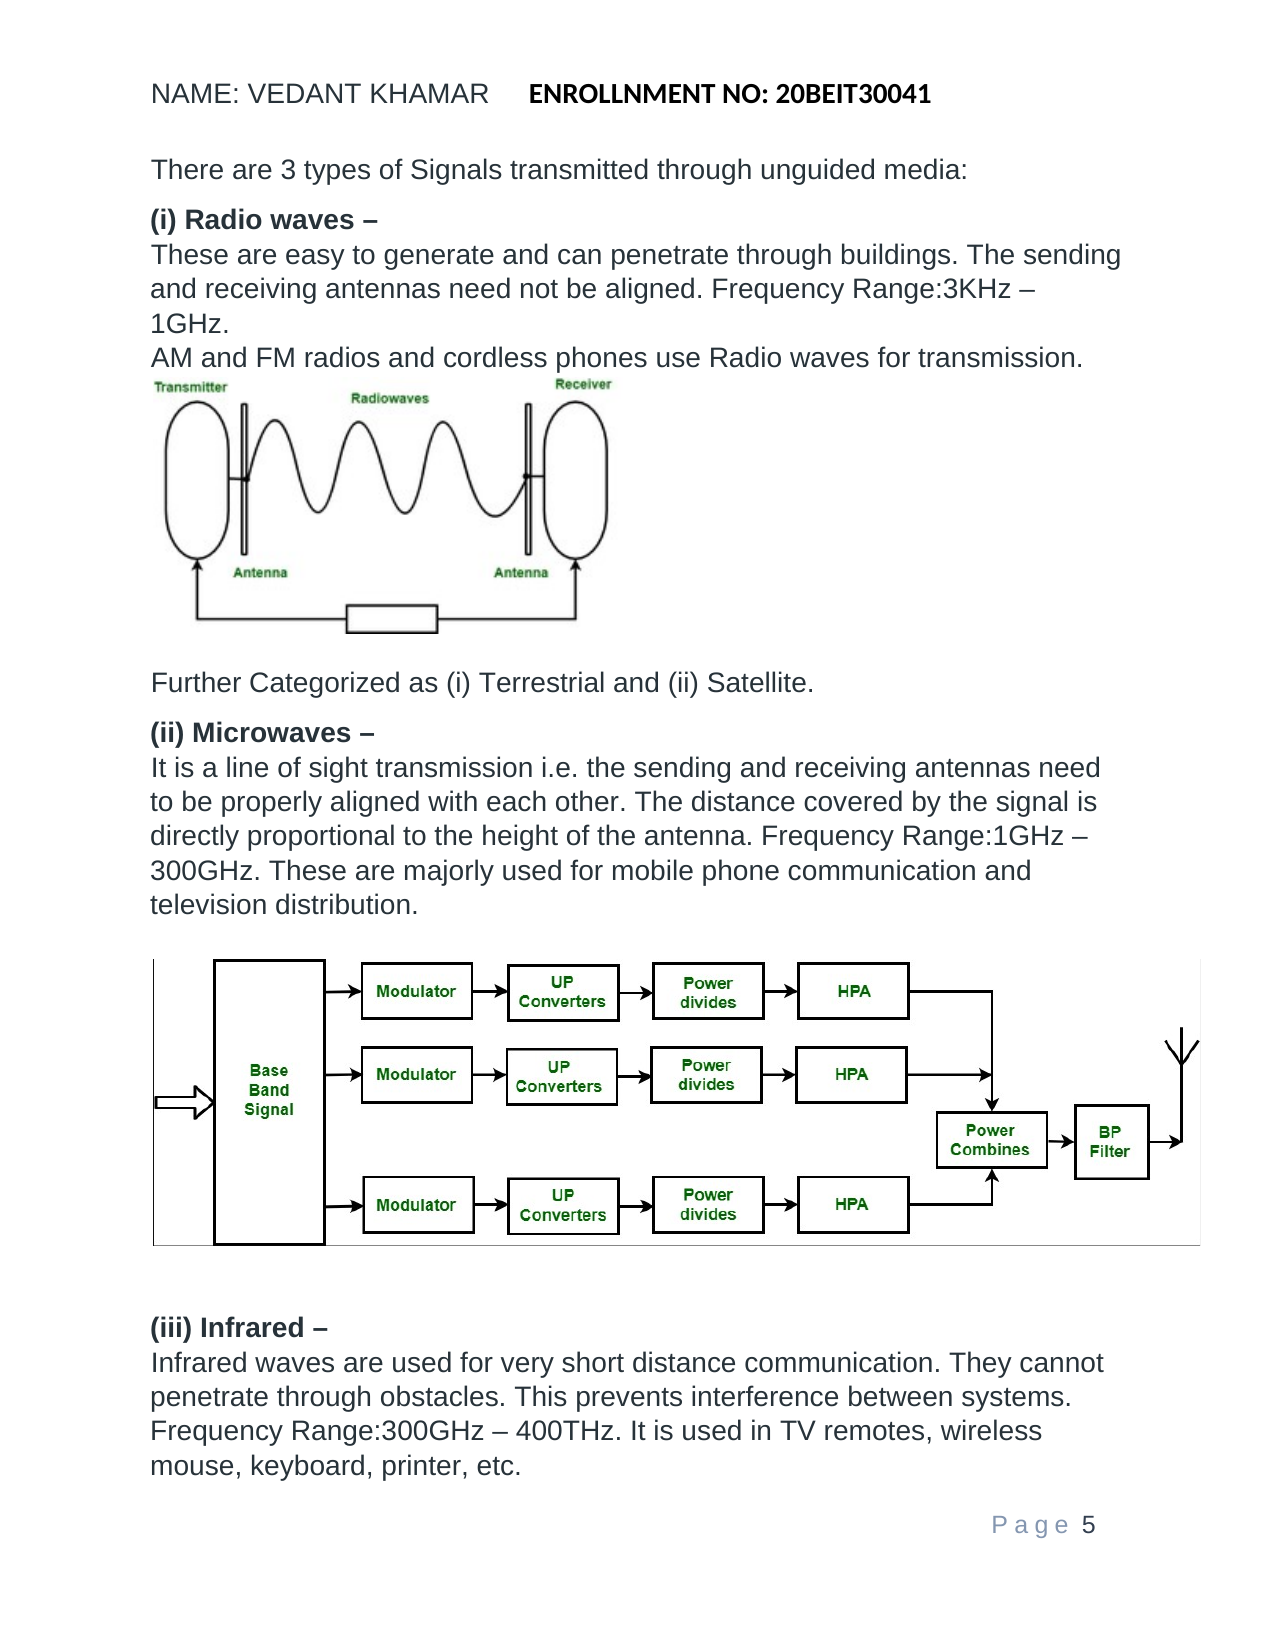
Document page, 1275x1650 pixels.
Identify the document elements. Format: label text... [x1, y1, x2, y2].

text Further Categorized as (i) Terrestrial and (ii) Satellite. [150, 666, 1122, 698]
text It is a line of sight transmission i.e. the sending and receiving antennas need to be properly aligned with each other. The distance covered by the signal is directly proportional to the height of the antenna. Frequency Range:1GHz – 300GHz. These are majorly used for mobile phone communication and television distribution. [150, 751, 1122, 920]
text These are easy to generate and can penetrate through buildings. The sending and receiving antennas need not be aligned. Frequency Range:3KHz – 1GHz. [150, 238, 1122, 339]
text There are 3 types of Signals transmitted through unguided media: [150, 153, 1122, 186]
text AM and FM radios and cordless phones use Radio waves for transmission. [150, 341, 1122, 373]
subtitle (iii) Infrared – [150, 1311, 1122, 1343]
picture [153, 377, 624, 634]
text Infrared waves are used for very short distance communication. They cannot penetrate through obstacles. This prevents interference between systems. Frequency Range:300GHz – 400THz. It is used in TV remotes, wireless mouse, keyboard, printer, etc. [150, 1346, 1122, 1481]
subtitle (i) Radio waves – [150, 203, 1122, 236]
picture [153, 959, 1200, 1246]
subtitle (ii) Microwaves – [150, 716, 1122, 748]
